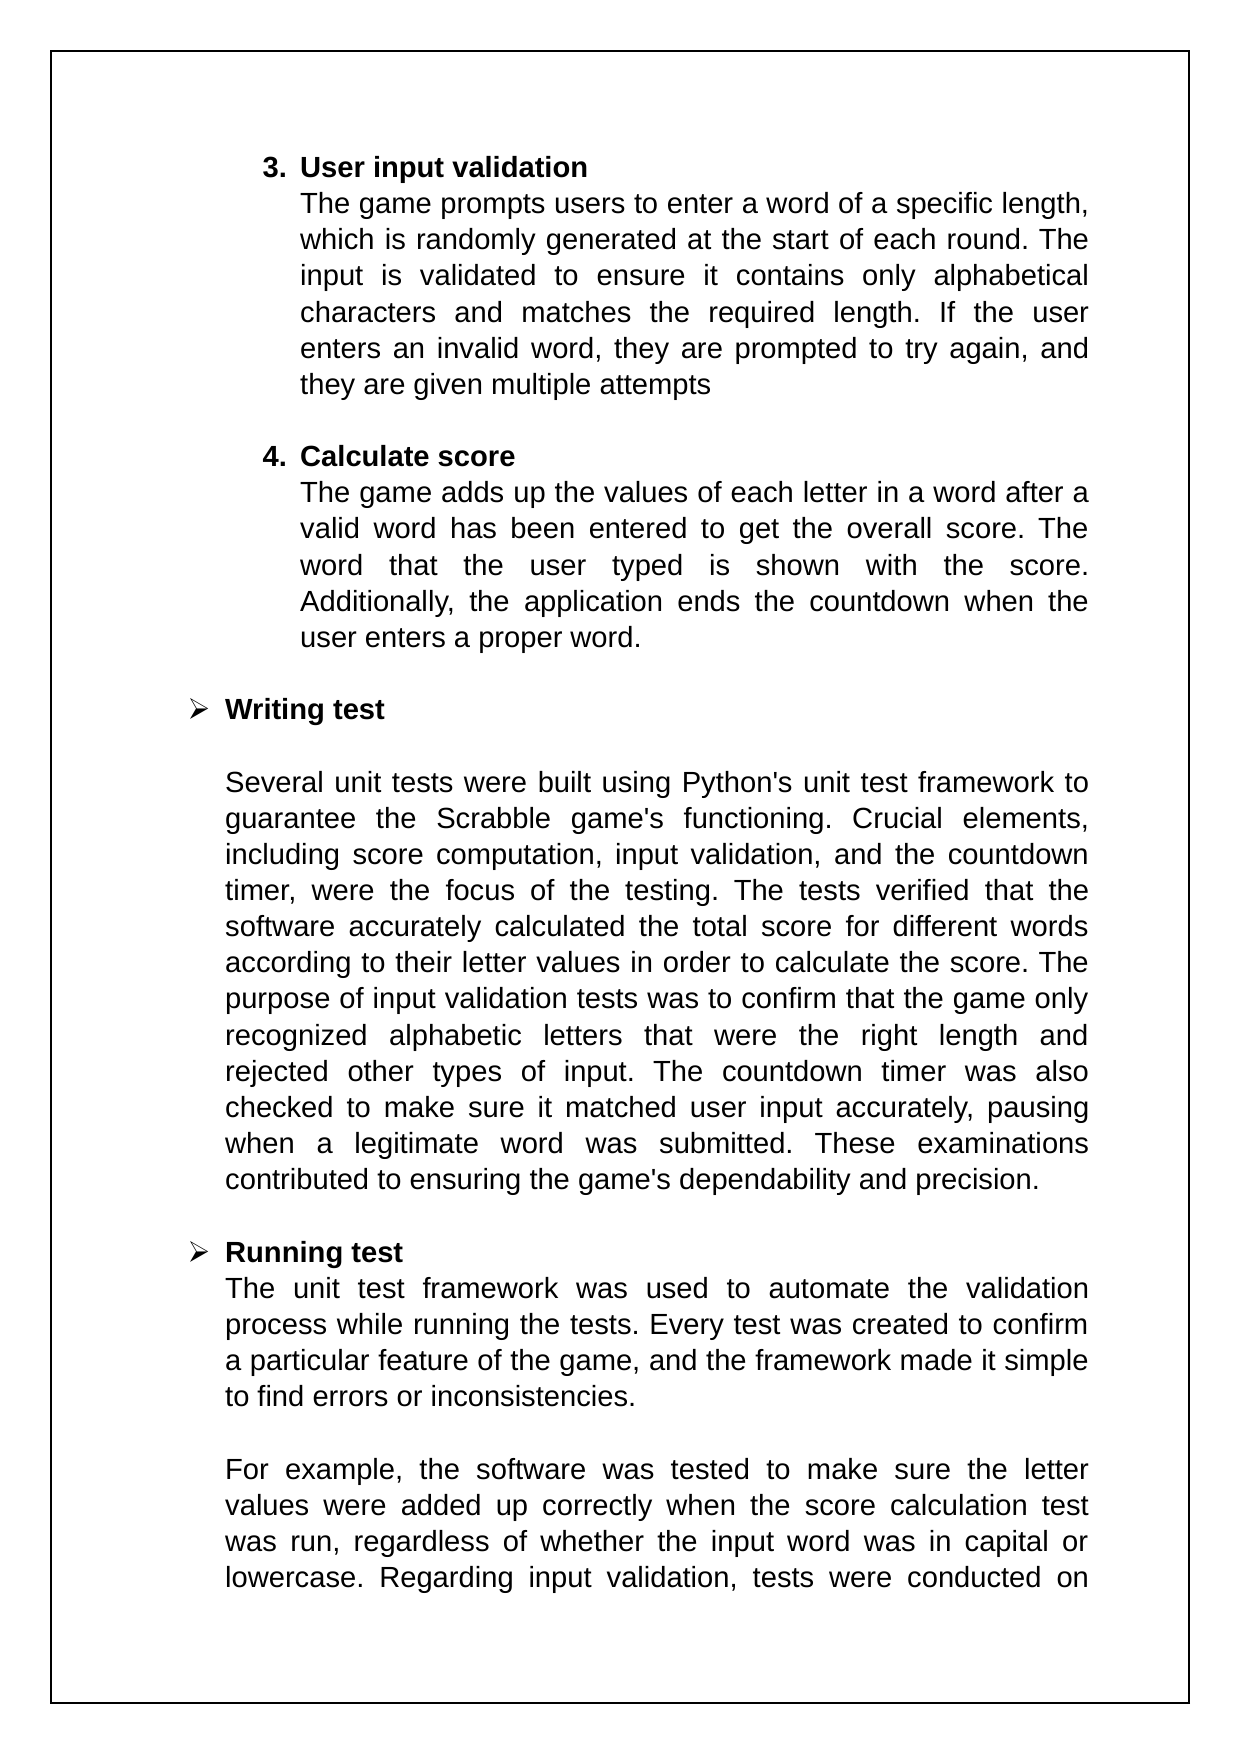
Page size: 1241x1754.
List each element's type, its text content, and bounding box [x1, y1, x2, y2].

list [225, 1452, 1090, 1594]
list Running test [187, 1234, 1090, 1268]
list The game adds up the values of each letter in a word after a valid word has been entered to get the overall score. The word that the user typed is shown with the score. Additionally, the application ends the countdown when the user enters a proper word. [300, 475, 1090, 653]
list User input validation [262, 150, 1090, 183]
list Writing test [187, 692, 1090, 726]
list The unit test framework was used to automate the validation process while running the tests. Every test was created to confirm a particular feature of the game, and the framework made it simple to find errors or inconsistencies. [225, 1271, 1090, 1413]
list Several unit tests were built using Python's unit test framework to guarantee the Scrabble game's functioning. Crucial elements, including score computation, input validation, and the countdown timer, were the focus of the testing. The tests verified that the software accurately calculated the total score for different words according to their letter values in order to calculate the score. The purpose of input validation tests was to confirm that the game only recognized alphabetic letters that were the right length and rejected other types of input. The countdown timer was also checked to make sure it matched user input accurately, pausing when a legitimate word was submitted. These examinations contributed to ensuring the game's dependability and precision. [225, 765, 1090, 1196]
list The game prompts users to enter a word of a specific length, which is randomly generated at the start of each round. The input is validated to ensure it contains only alphabetical characters and matches the required length. If the user enters an invalid word, they are prompted to try again, and they are given multiple attempts [300, 186, 1090, 400]
list Calculate score [262, 439, 1090, 473]
